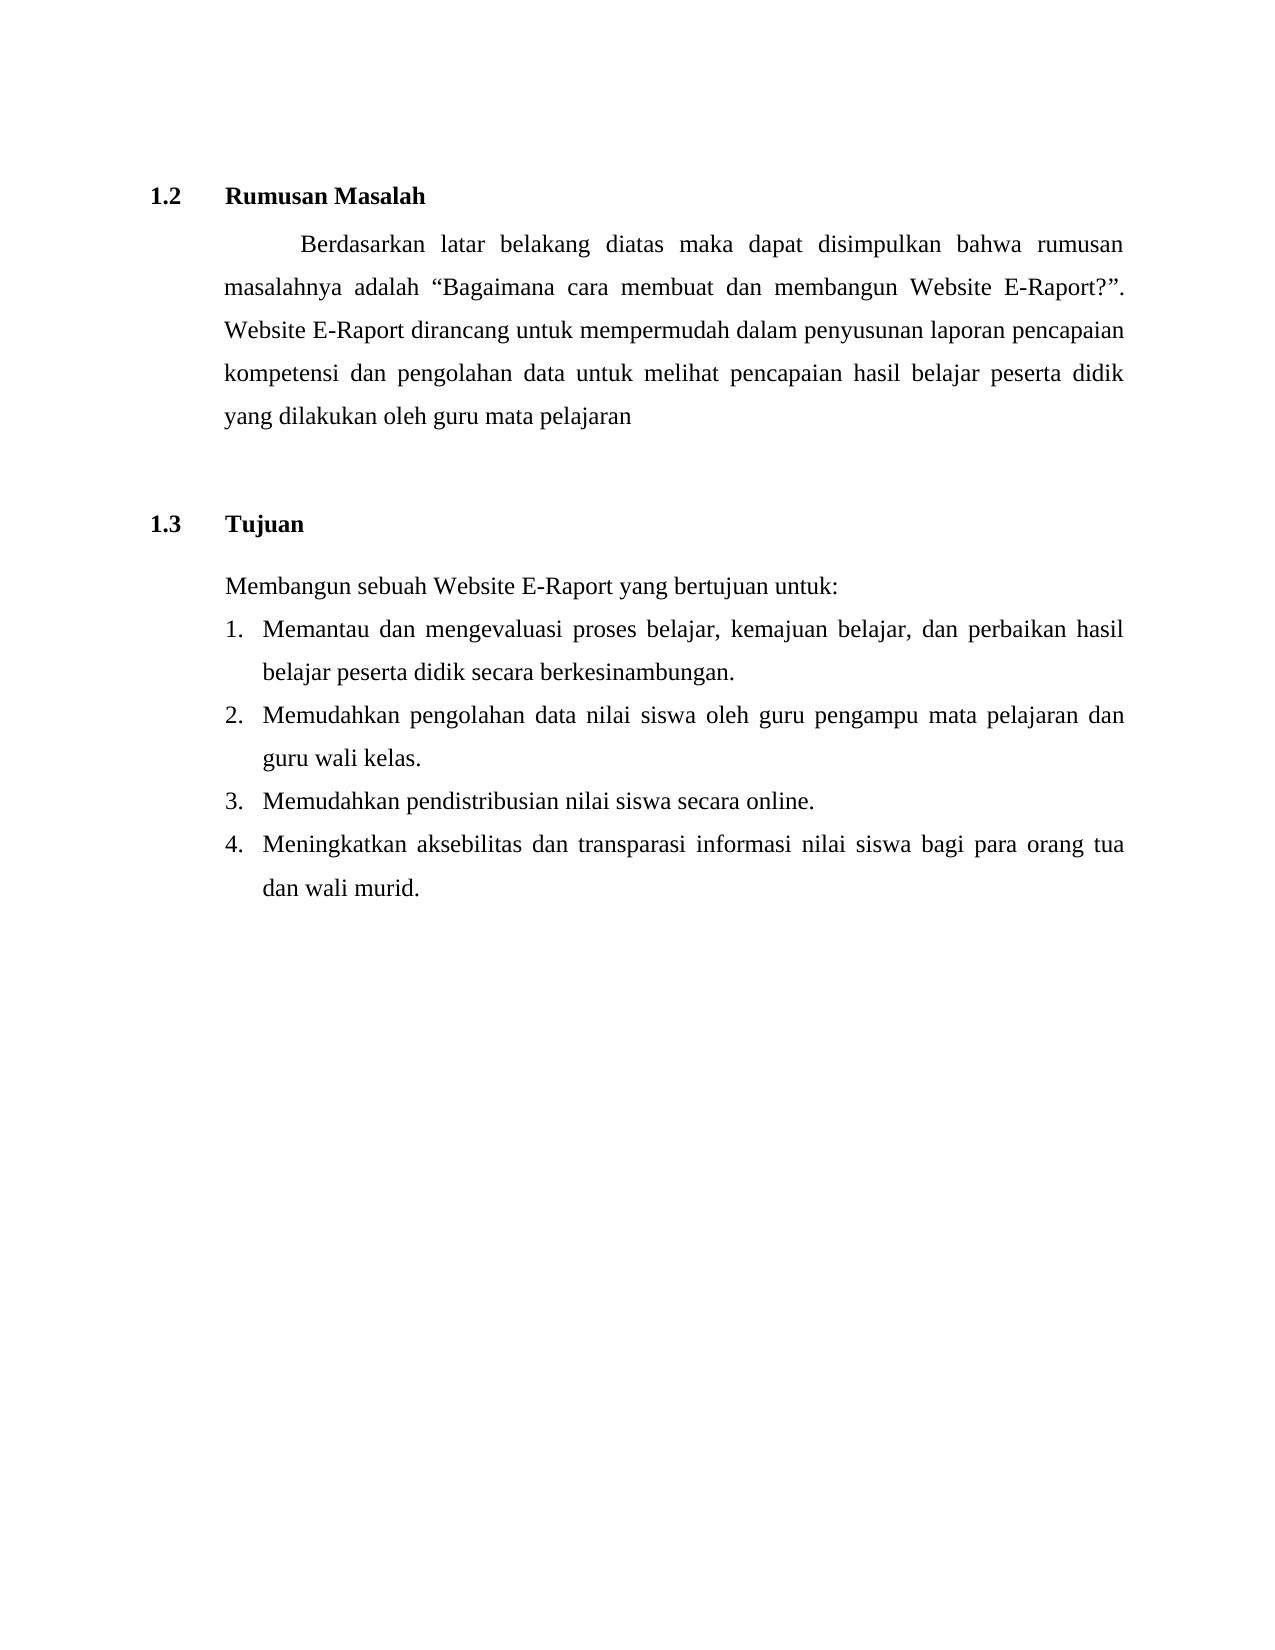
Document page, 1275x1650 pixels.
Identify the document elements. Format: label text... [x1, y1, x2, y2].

list Memantau dan mengevaluasi proses belajar, kemajuan belajar, dan perbaikan hasil belajar peserta didik secara berkesinambungan. [225, 614, 1125, 686]
list Membangun sebuah Website E-Raport yang bertujuan untuk: [225, 571, 1125, 599]
list Rumusan Masalah [150, 181, 1125, 210]
list Memudahkan pengolahan data nilai siswa oleh guru pengampu mata pelajaran dan guru wali kelas. [225, 700, 1125, 772]
text Berdasarkan latar belakang diatas maka dapat disimpulkan bahwa rumusan masalahnya adalah “Bagaimana cara membuat dan membangun Website E-Raport?”. Website E-Raport dirancang untuk mempermudah dalam penyusunan laporan pencapaian kompetensi dan pengolahan data untuk melihat pencapaian hasil belajar peserta didik yang dilakukan oleh guru mata pelajaran [224, 229, 1125, 430]
list Meningkatkan aksebilitas dan transparasi informasi nilai siswa bagi para orang tua dan wali murid. [225, 829, 1125, 901]
list Memudahkan pendistribusian nilai siswa secara online. [225, 786, 1125, 815]
list Tujuan [150, 509, 1125, 537]
